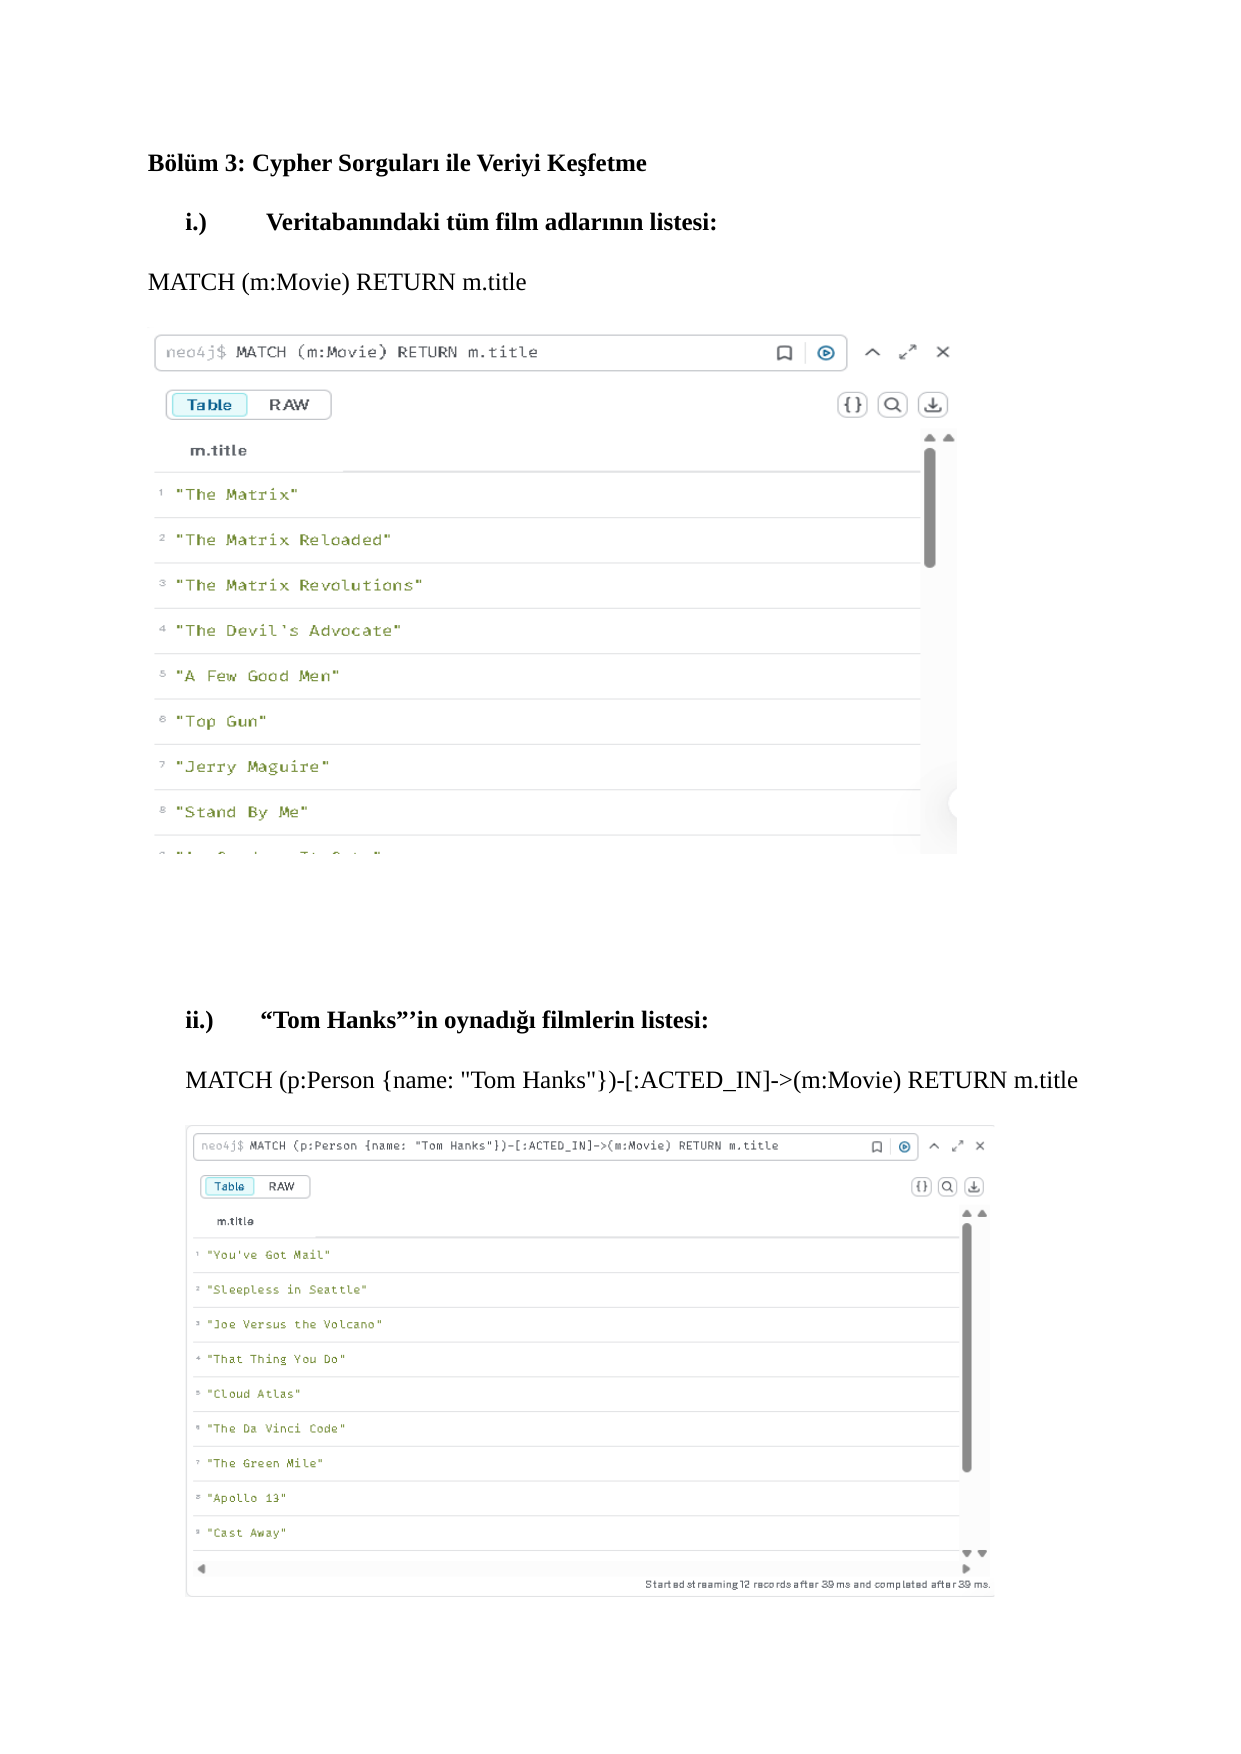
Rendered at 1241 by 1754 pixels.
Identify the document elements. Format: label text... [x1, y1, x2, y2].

picture [147, 327, 957, 854]
text MATCH (p:Person {name: "Tom Hanks"})-[:ACTED_IN]->(m:Movie) RETURN m.title [185, 1065, 1093, 1094]
text MATCH (m:Movie) RETURN m.title [148, 267, 1093, 296]
text Bölüm 3: Cypher Sorguları ile Veriyi Keşfetme [148, 148, 1093, 176]
picture [185, 1125, 995, 1597]
list Veritabanındaki tüm film adlarının listesi: [185, 207, 1093, 236]
list “Tom Hanks”’in oynadığı filmlerin listesi: [185, 1005, 1093, 1034]
